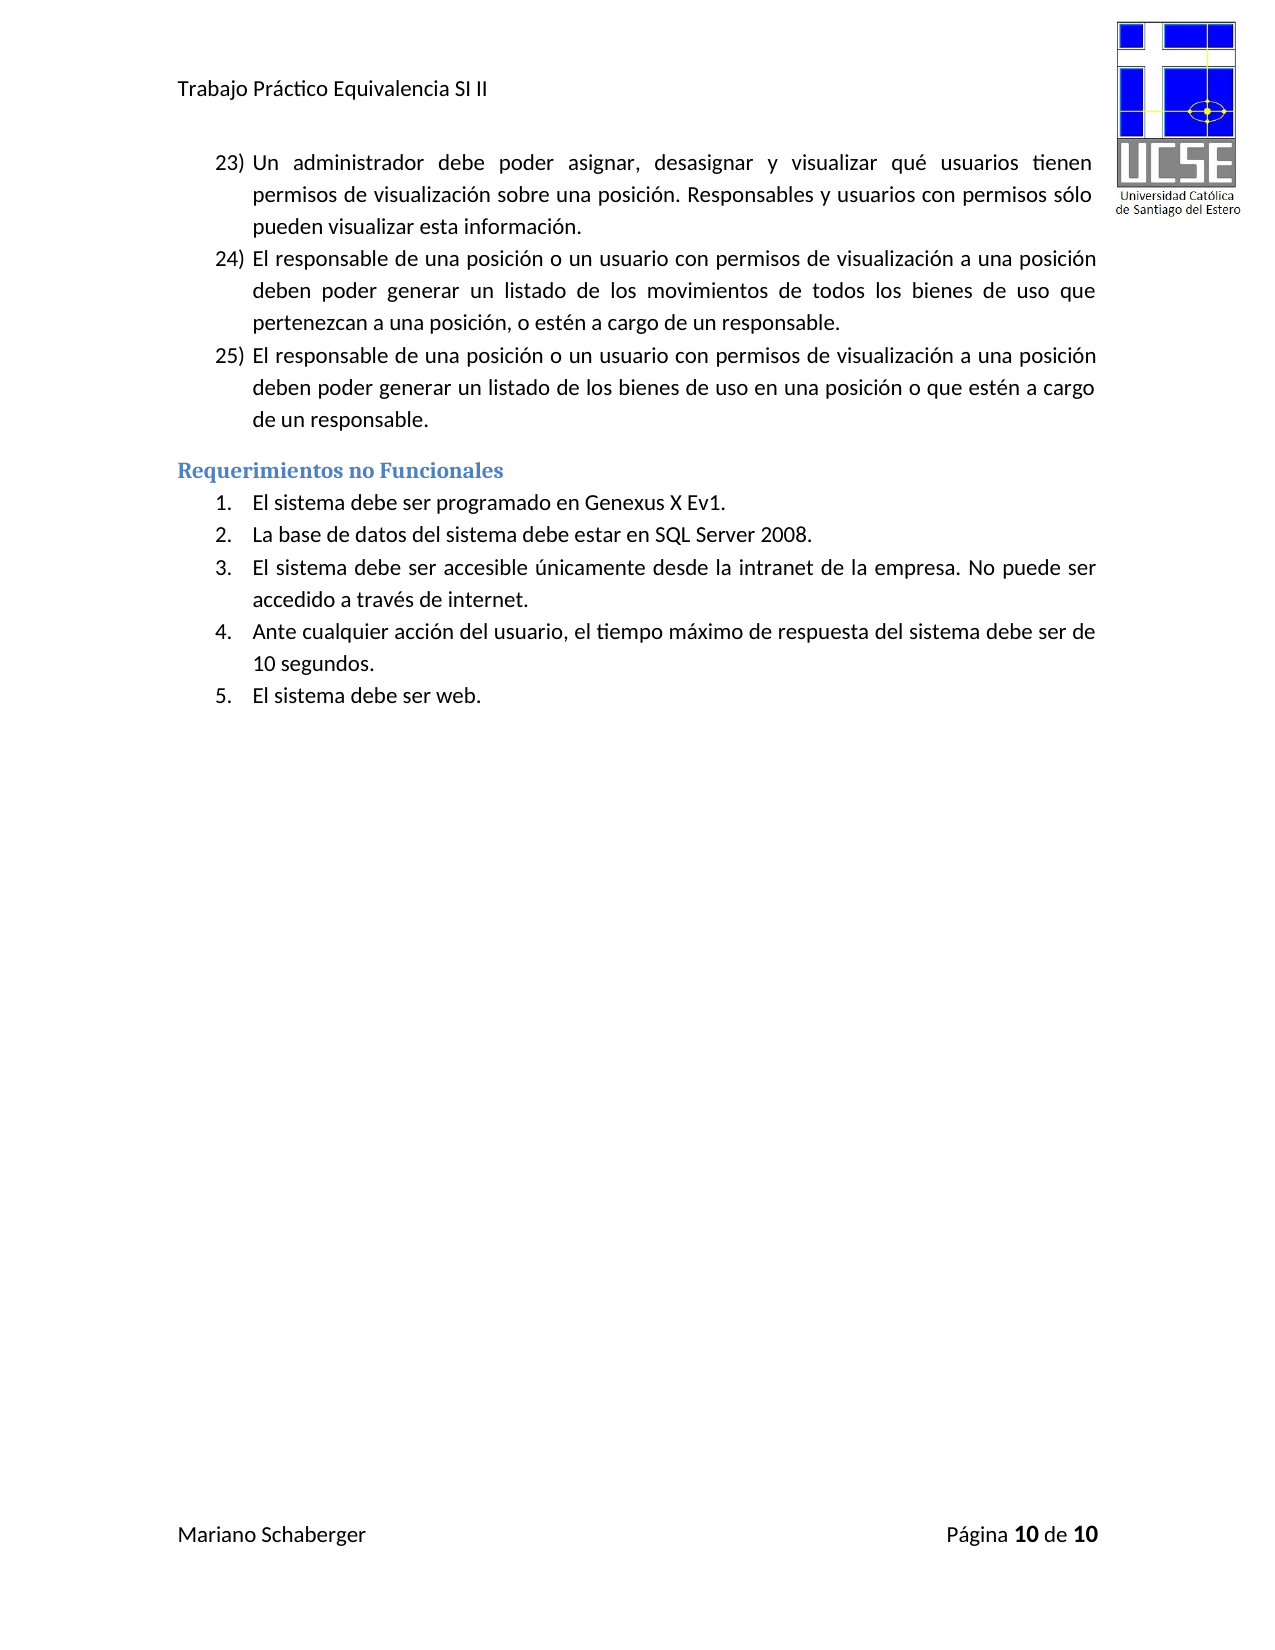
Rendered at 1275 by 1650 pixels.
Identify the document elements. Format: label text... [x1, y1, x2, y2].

list La base de datos del sistema debe estar en SQL Server 2008. [215, 521, 1098, 548]
list Un administrador debe poder asignar, desasignar y visualizar qué usuarios tienen permisos de visualización sobre una posición. Responsables y usuarios con permisos sólo pueden visualizar esta información. [215, 148, 1098, 240]
subtitle Requerimientos no Funcionales [177, 458, 1098, 484]
list El responsable de una posición o un usuario con permisos de visualización a una posición deben poder generar un listado de los movimientos de todos los bienes de uso que pertenezcan a una posición, o estén a cargo de un responsable. [215, 244, 1098, 337]
list El sistema debe ser accesible únicamente desde la intranet de la empresa. No puede ser accedido a través de internet. [215, 553, 1098, 613]
list El sistema debe ser programado en Genexus X Ev1. [215, 488, 1098, 516]
list El responsable de una posición o un usuario con permisos de visualización a una posición deben poder generar un listado de los bienes de uso en una posición o que estén a cargo de un responsable. [215, 341, 1098, 433]
list El sistema debe ser web. [215, 681, 1098, 709]
list Ante cualquier acción del usuario, el tiempo máximo de respuesta del sistema debe ser de 10 segundos. [215, 617, 1098, 677]
picture [1112, 18, 1243, 219]
